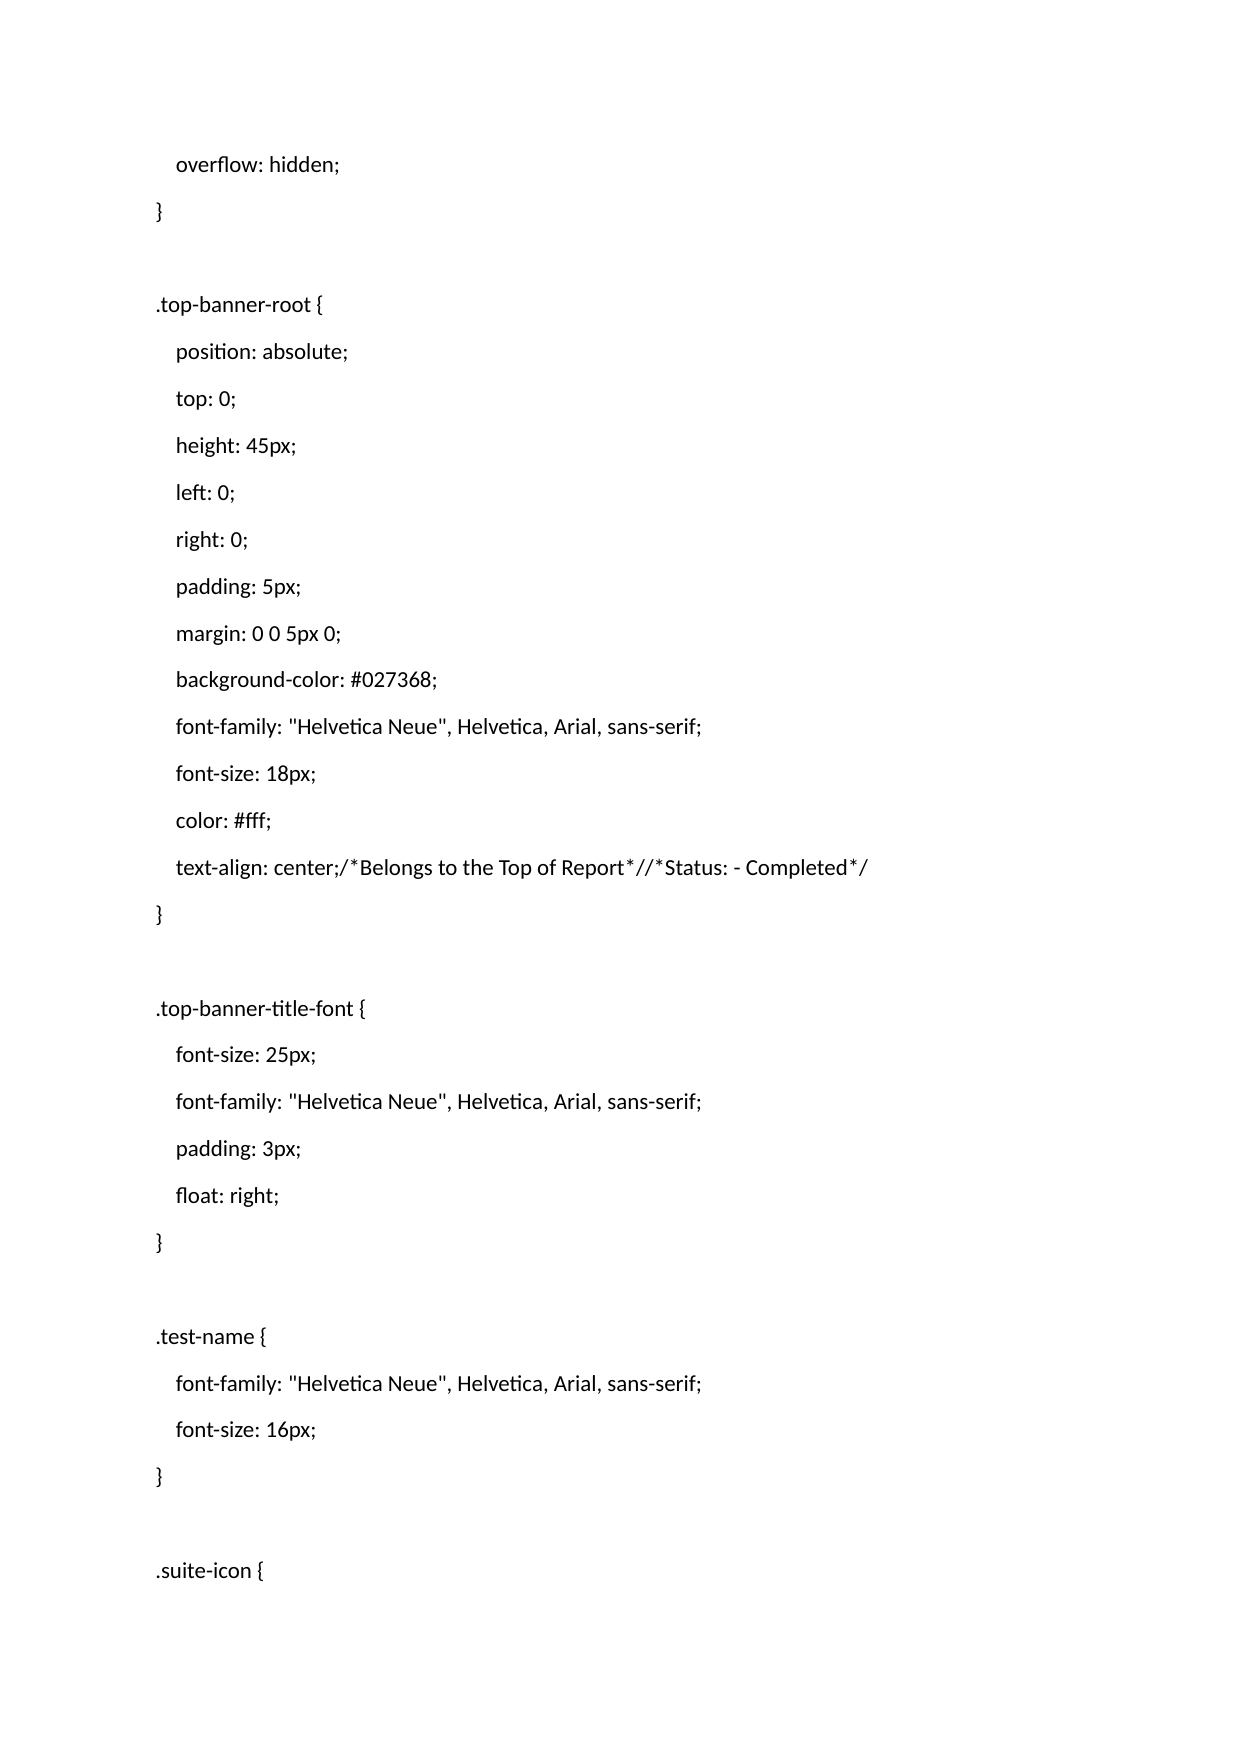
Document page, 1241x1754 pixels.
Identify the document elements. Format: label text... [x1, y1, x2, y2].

text text-align: center;/*Belongs to the Top of Report*//*Status: - Completed*/ [150, 853, 1090, 881]
text font-family: "Helvetica Neue", Helvetica, Arial, sans-serif; [150, 1087, 1090, 1116]
text padding: 3px; [150, 1134, 1090, 1162]
text top: 0; [150, 384, 1090, 412]
text font-family: "Helvetica Neue", Helvetica, Arial, sans-serif; [150, 712, 1090, 741]
text font-size: 18px; [150, 759, 1090, 787]
text padding: 5px; [150, 572, 1090, 600]
text left: 0; [150, 478, 1090, 506]
text color: #fff; [150, 806, 1090, 834]
text .top-banner-title-font { [150, 994, 1090, 1022]
text overflow: hidden; [150, 150, 1090, 178]
text .top-banner-root { [150, 291, 1090, 319]
text .test-name { [150, 1322, 1090, 1350]
text } [150, 900, 1090, 928]
text height: 45px; [150, 431, 1090, 459]
text margin: 0 0 5px 0; [150, 619, 1090, 647]
text right: 0; [150, 525, 1090, 553]
text .suite-icon { [150, 1556, 1090, 1584]
text } [150, 197, 1090, 225]
text font-size: 25px; [150, 1041, 1090, 1069]
text font-family: "Helvetica Neue", Helvetica, Arial, sans-serif; [150, 1369, 1090, 1397]
text position: absolute; [150, 337, 1090, 366]
text } [150, 1228, 1090, 1256]
text background-color: #027368; [150, 666, 1090, 694]
text font-size: 16px; [150, 1416, 1090, 1444]
text } [150, 1462, 1090, 1491]
text float: right; [150, 1181, 1090, 1209]
